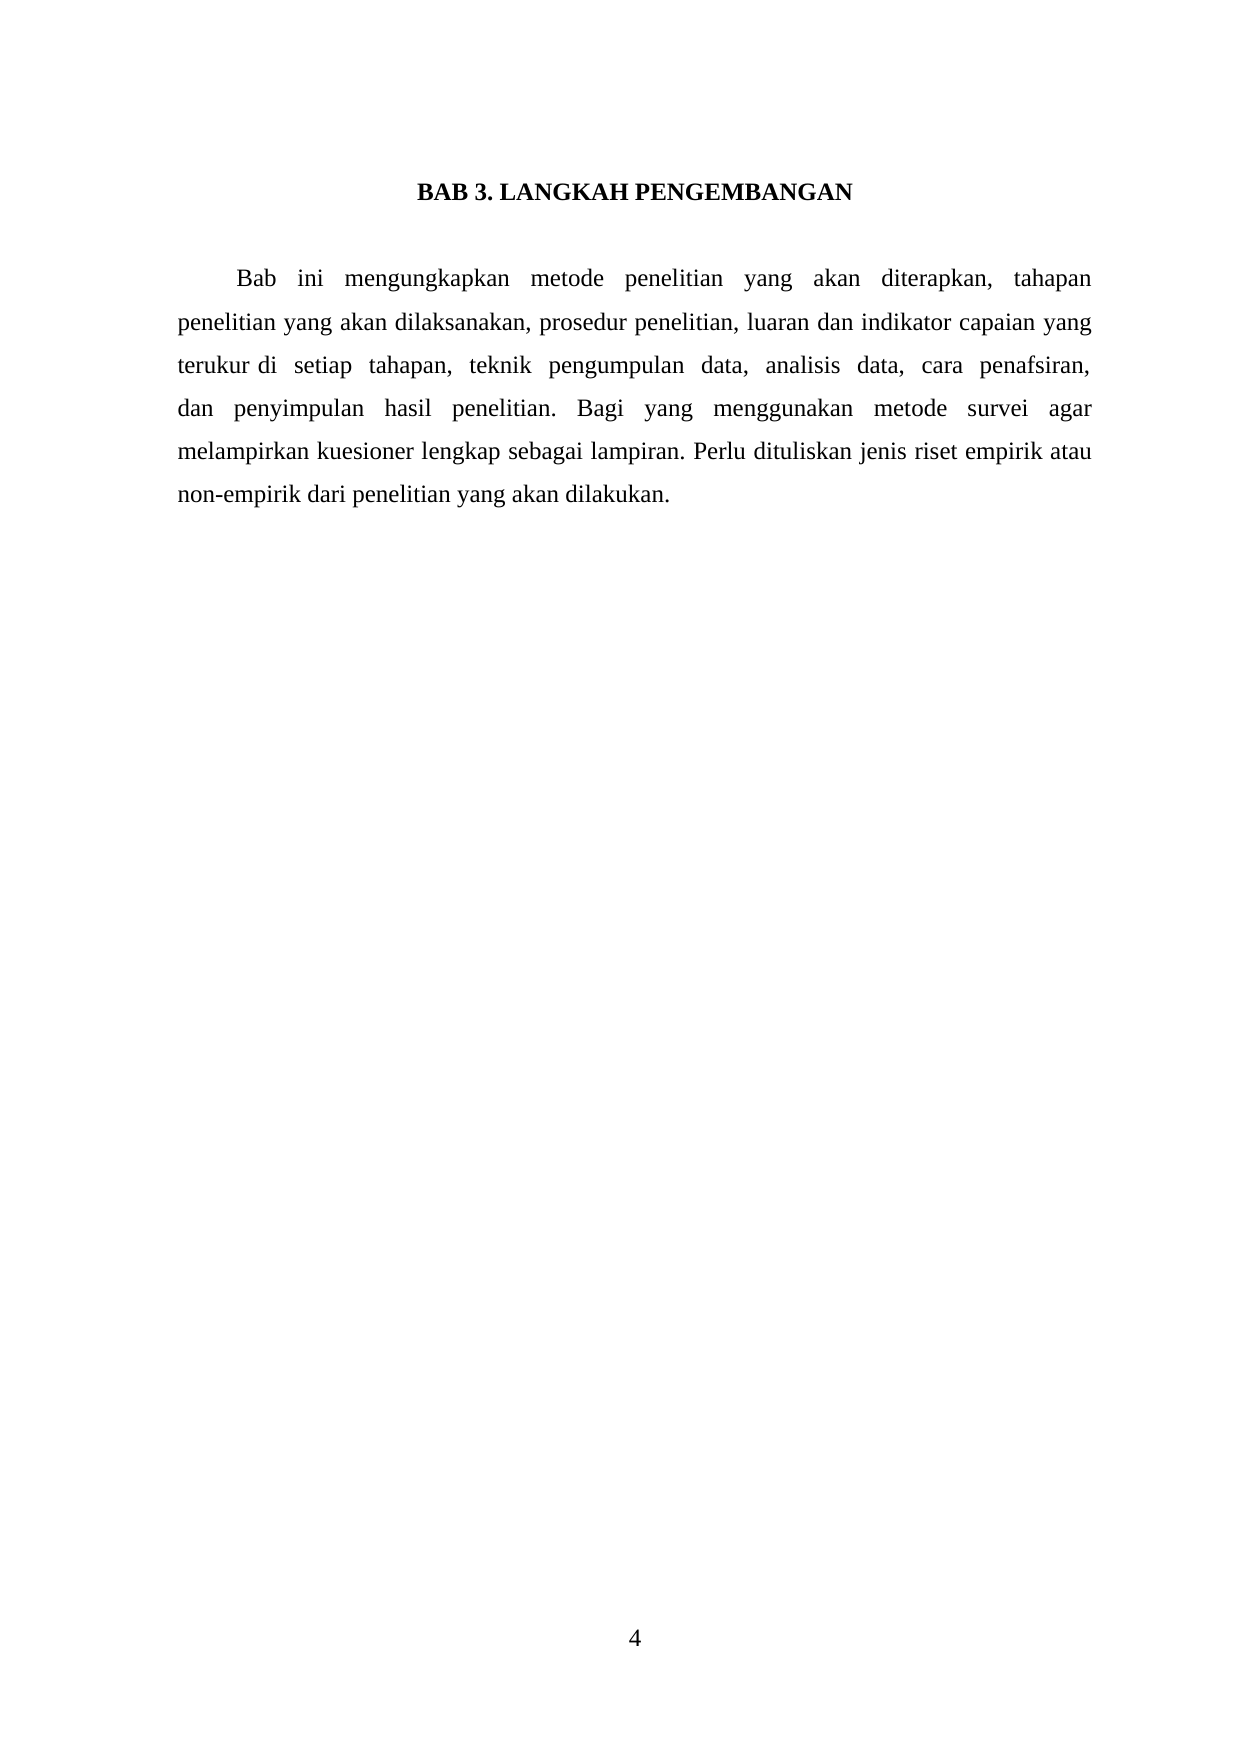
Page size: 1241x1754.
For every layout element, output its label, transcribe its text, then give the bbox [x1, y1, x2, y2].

text Bab ini mengungkapkan metode penelitian yang akan diterapkan, tahapan penelitian yang akan dilaksanakan, prosedur penelitian, luaran dan indikator capaian yang terukur di setiap tahapan, teknik pengumpulan data, analisis data, cara penafsiran, dan penyimpulan hasil penelitian. Bagi yang menggunakan metode survei agar melampirkan kuesioner lengkap sebagai lampiran. Perlu dituliskan jenis riset empirik atau non-empirik dari penelitian yang akan dilakukan. [177, 263, 1092, 508]
text BAB 3. LANGKAH PENGEMBANGAN [177, 177, 1092, 206]
